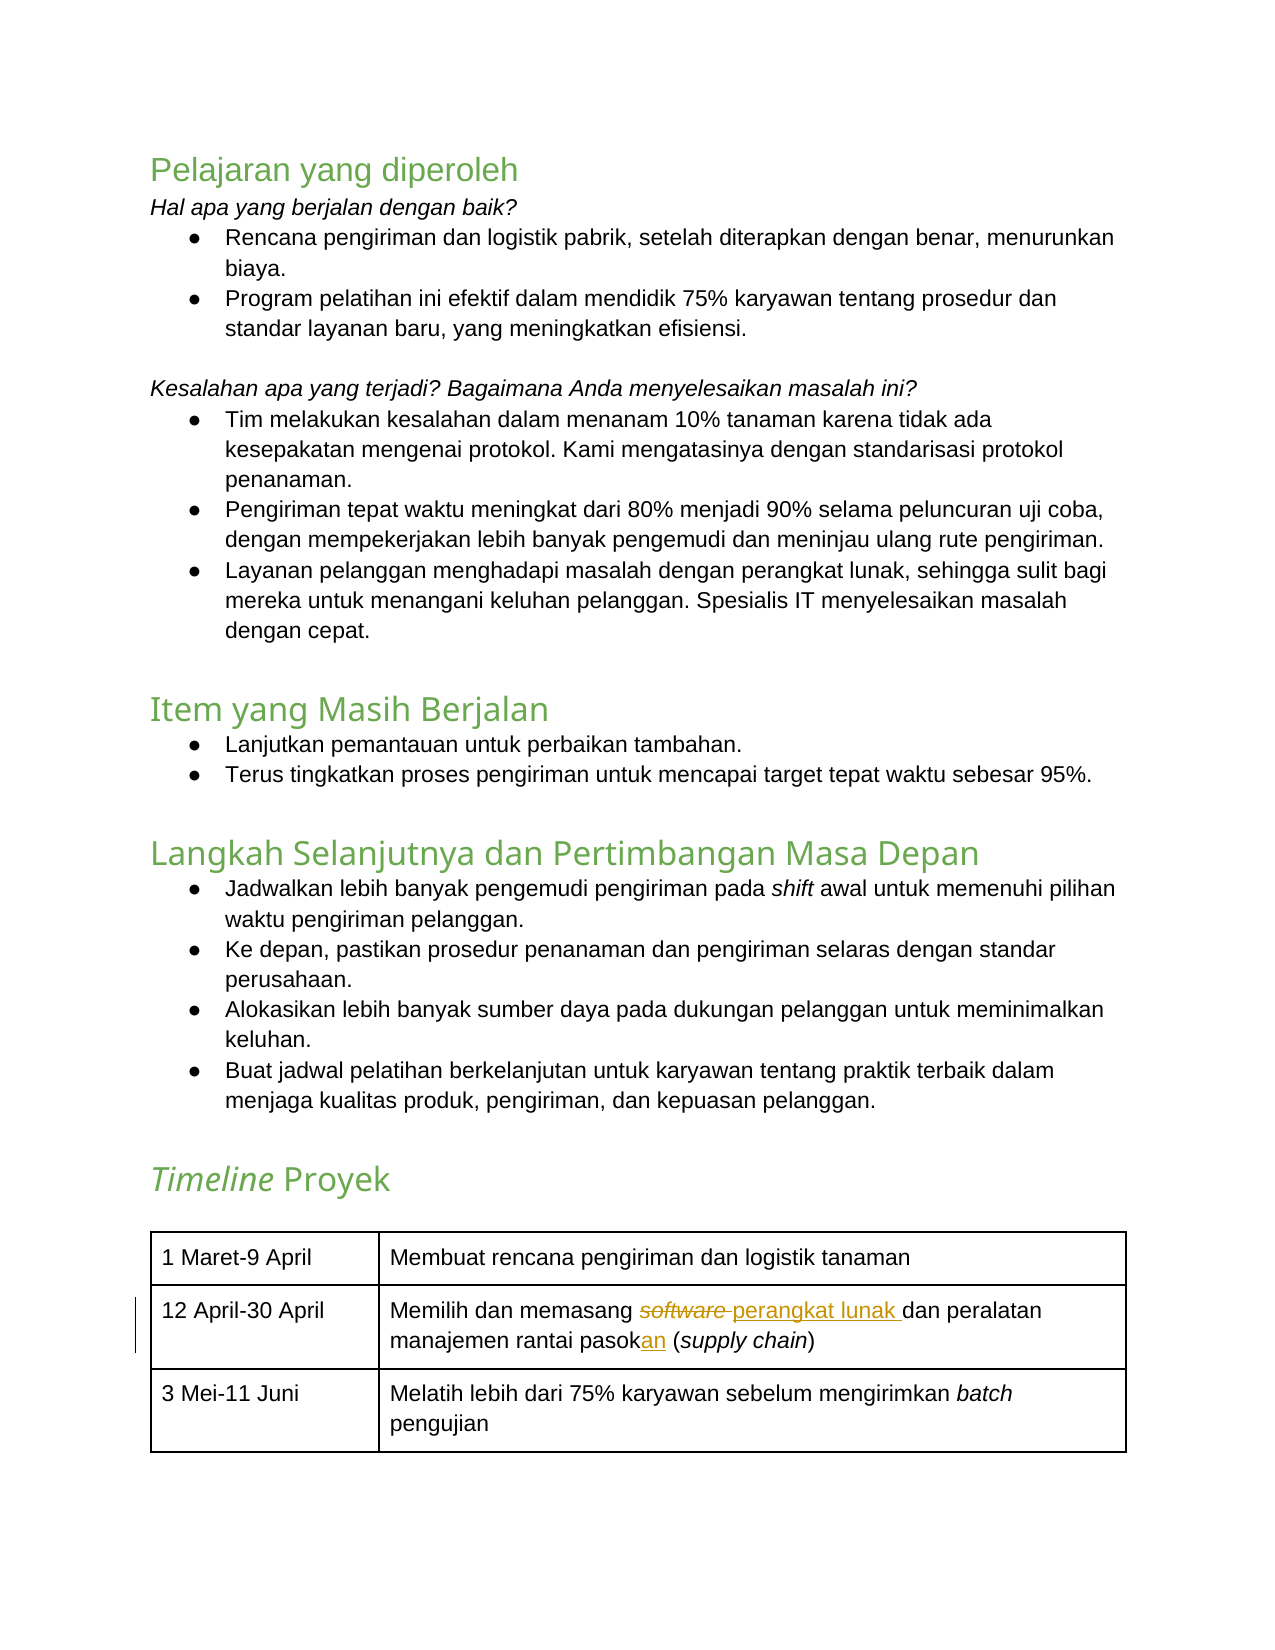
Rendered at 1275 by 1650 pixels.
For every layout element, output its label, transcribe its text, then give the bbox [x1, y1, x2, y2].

table_cell Melatih lebih dari 75% karyawan sebelum mengirimkan batch pengujian [380, 1370, 1125, 1451]
text Kesalahan apa yang terjadi? Bagaimana Anda menyelesaikan masalah ini? [150, 375, 1125, 402]
list Layanan pelanggan menghadapi masalah dengan perangkat lunak, sehingga sulit bagi mereka untuk menangani keluhan pelanggan. Spesialis IT menyelesaikan masalah dengan cepat. [187, 557, 1125, 643]
list Jadwalkan lebih banyak pengemudi pengiriman pada shift awal untuk memenuhi pilihan waktu pengiriman pelanggan. [187, 875, 1125, 932]
text Hal apa yang berjalan dengan baik? [150, 194, 1125, 221]
table_header 1 Maret-9 April [152, 1233, 378, 1284]
list Program pelatihan ini efektif dalam mendidik 75% karyawan tentang prosedur dan standar layanan baru, yang meningkatkan efisiensi. [187, 285, 1125, 341]
subtitle Item yang Masih Berjalan [150, 686, 1125, 731]
table_header Membuat rencana pengiriman dan logistik tanaman [380, 1233, 1125, 1284]
table_cell 3 Mei-11 Juni [152, 1370, 378, 1451]
list Buat jadwal pelatihan berkelanjutan untuk karyawan tentang praktik terbaik dalam menjaga kualitas produk, pengiriman, dan kepuasan pelanggan. [187, 1057, 1125, 1113]
subtitle Timeline Proyek [150, 1156, 1125, 1201]
list Terus tingkatkan proses pengiriman untuk mencapai target tepat waktu sebesar 95%. [187, 761, 1125, 788]
list Ke depan, pastikan prosedur penanaman dan pengiriman selaras dengan standar perusahaan. [187, 936, 1125, 992]
subtitle Langkah Selanjutnya dan Pertimbangan Masa Depan [150, 830, 1125, 875]
text Pelajaran yang diperoleh [150, 150, 1125, 188]
list Alokasikan lebih banyak sumber daya pada dukungan pelanggan untuk meminimalkan keluhan. [187, 996, 1125, 1053]
list Pengiriman tepat waktu meningkat dari 80% menjadi 90% selama peluncuran uji coba, dengan mempekerjakan lebih banyak pengemudi dan meninjau ulang rute pengiriman. [187, 496, 1125, 553]
table_cell Memilih dan memasang dan peralatan manajemen rantai pasok (supply chain) [380, 1286, 1125, 1368]
list Lanjutkan pemantauan untuk perbaikan tambahan. [187, 731, 1125, 757]
table_cell 12 April-30 April [152, 1286, 378, 1368]
list Tim melakukan kesalahan dalam menanam 10% tanaman karena tidak ada kesepakatan mengenai protokol. Kami mengatasinya dengan standarisasi protokol penanaman. [187, 406, 1125, 492]
list Rencana pengiriman dan logistik pabrik, setelah diterapkan dengan benar, menurunkan biaya. [187, 224, 1125, 281]
